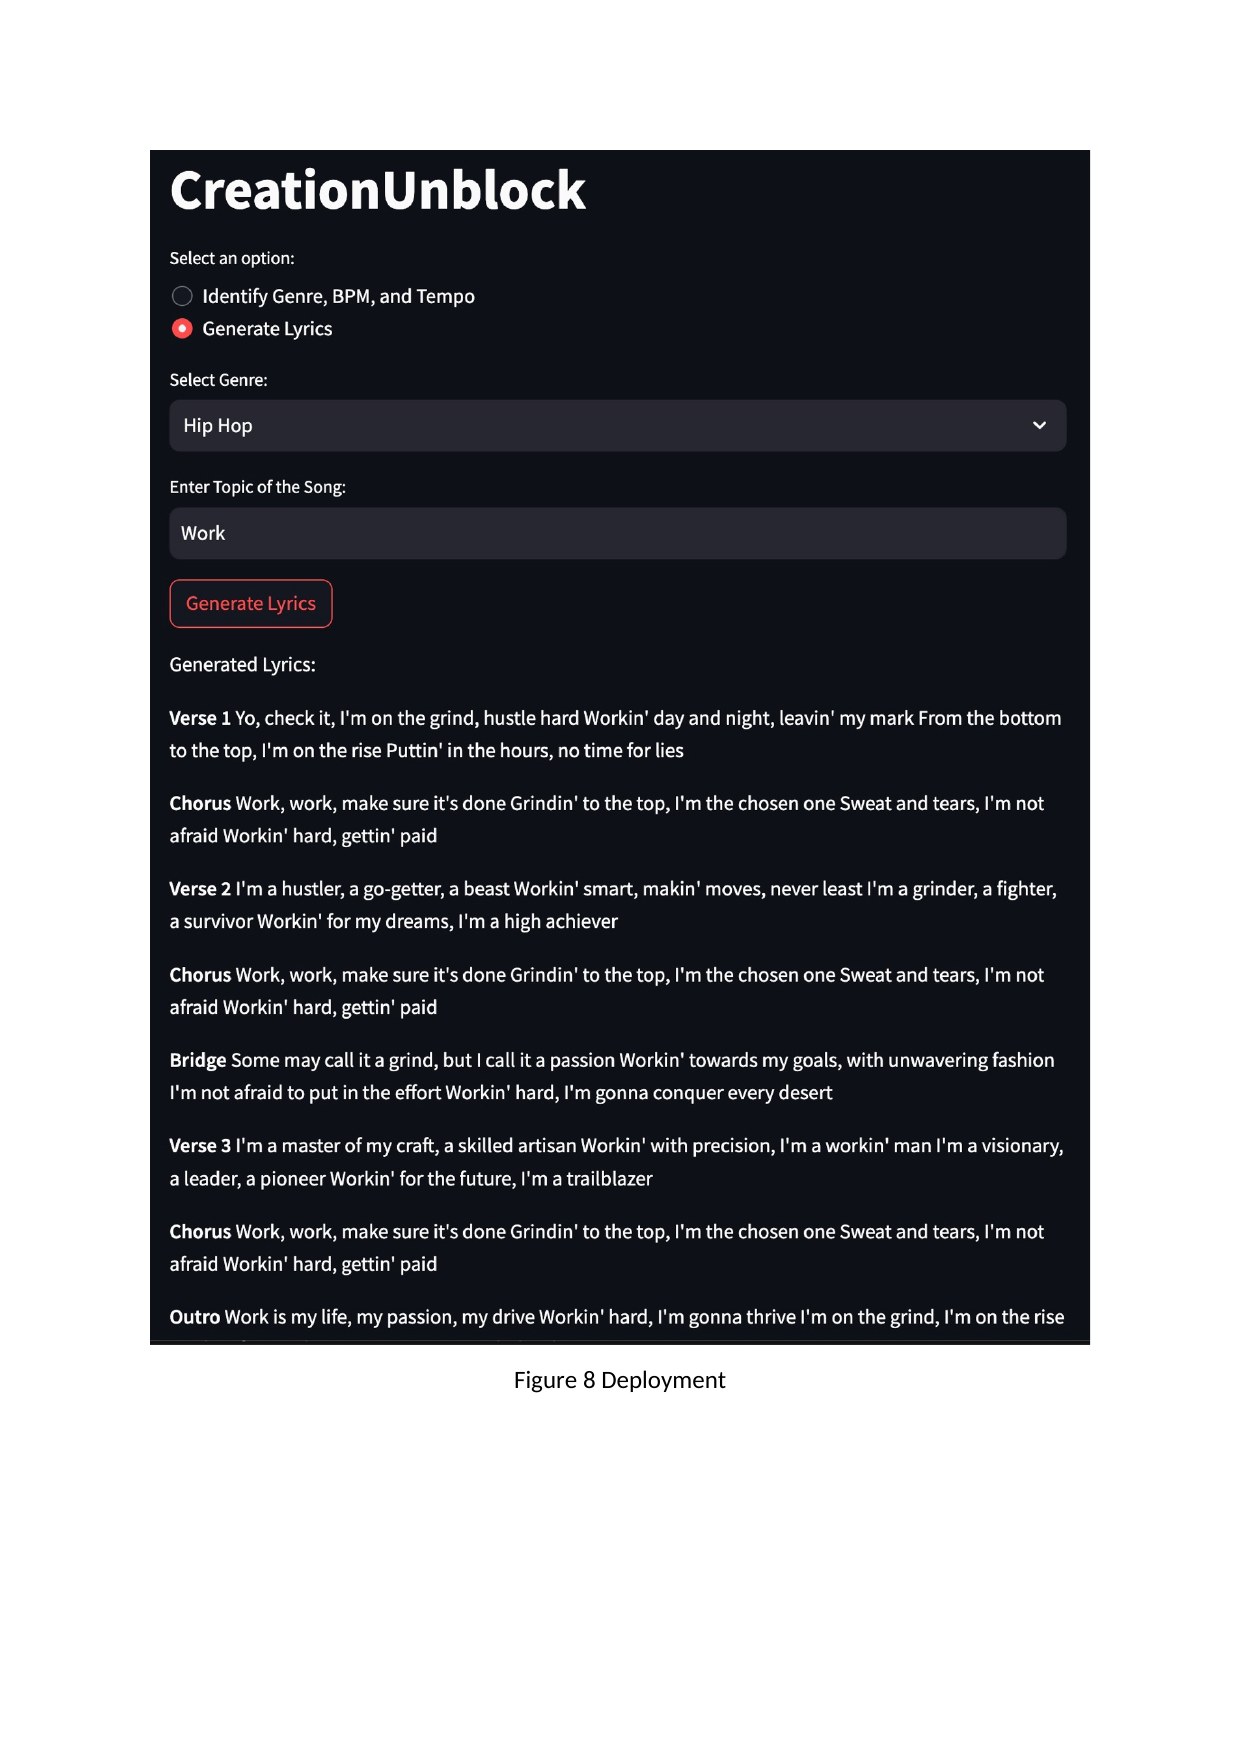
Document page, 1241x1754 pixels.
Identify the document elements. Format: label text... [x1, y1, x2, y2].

picture [150, 150, 1091, 1345]
text Figure 8 Deployment [150, 1364, 1090, 1394]
